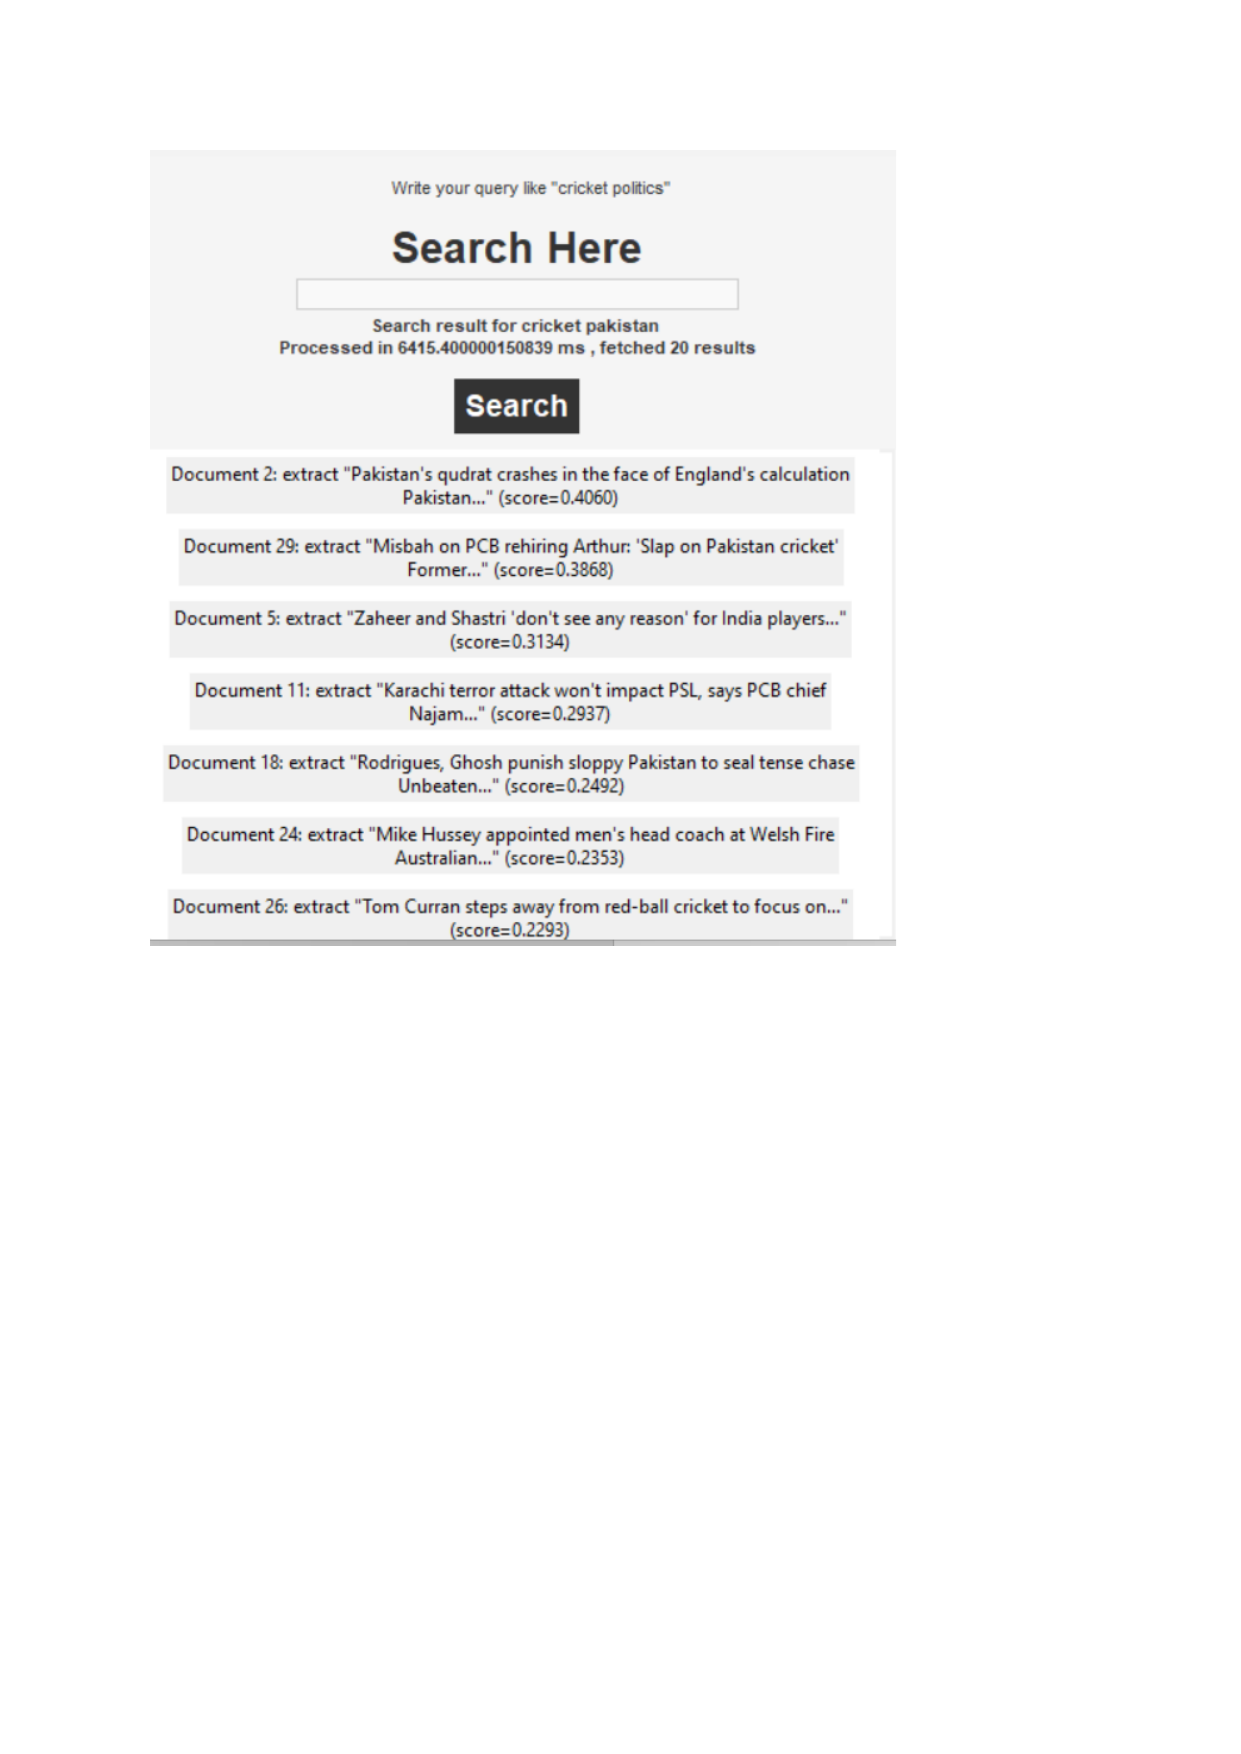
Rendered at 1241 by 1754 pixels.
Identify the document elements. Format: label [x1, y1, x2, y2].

picture [150, 150, 897, 946]
